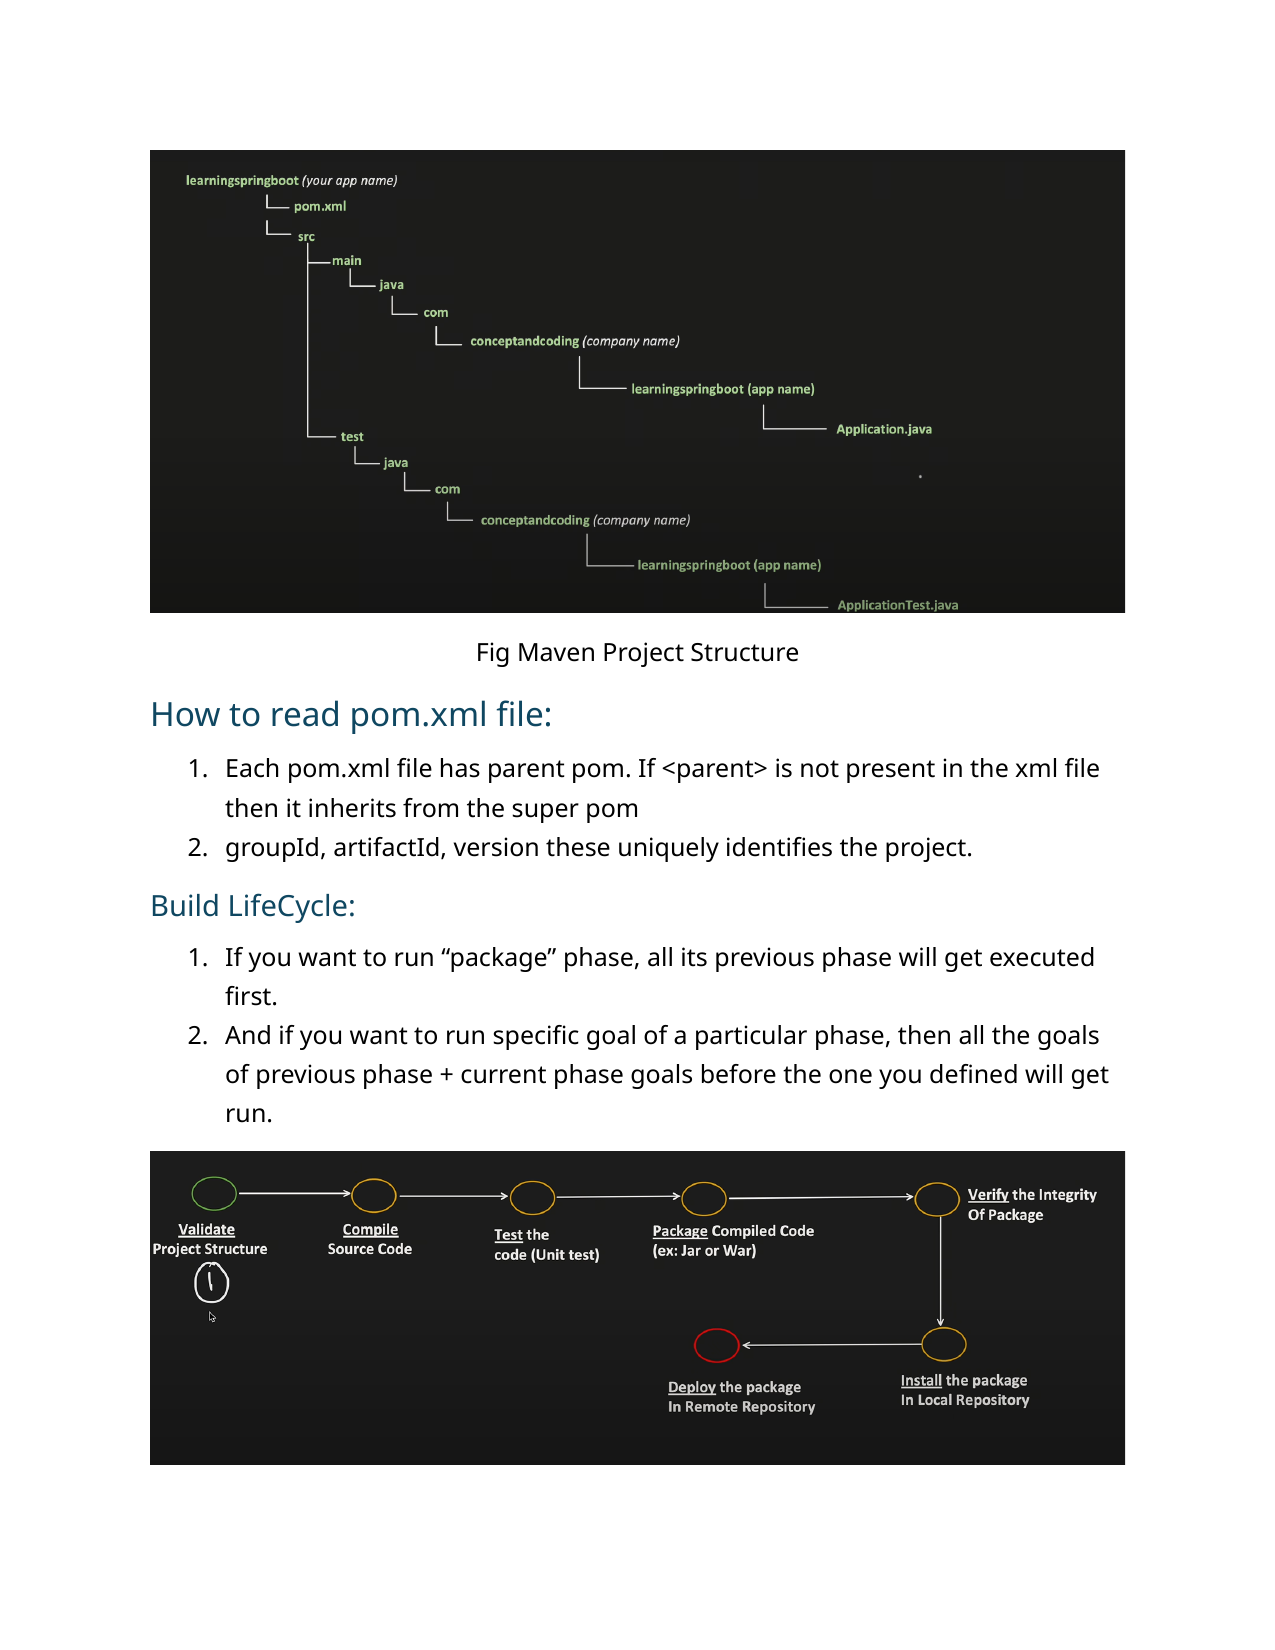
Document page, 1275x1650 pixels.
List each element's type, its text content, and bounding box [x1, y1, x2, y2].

picture [150, 150, 1125, 613]
list If you want to run “package” phase, all its previous phase will get executed first. [187, 939, 1125, 1012]
subtitle Build LifeCycle: [150, 885, 1125, 925]
list Each pom.xml file has parent pom. If <parent> is not present in the xml file then it inherits from the super pom [187, 751, 1125, 824]
list groupId, artifactId, version these uniquely identifies the project. [187, 829, 1125, 863]
list And if you want to run specific goal of a particular phase, then all the goals of previous phase + current phase goals before the one you defined will get run. [187, 1017, 1125, 1130]
text Fig Maven Project Structure [150, 635, 1125, 669]
subtitle How to read pom.xml file: [150, 691, 1125, 736]
picture [150, 1151, 1125, 1465]
